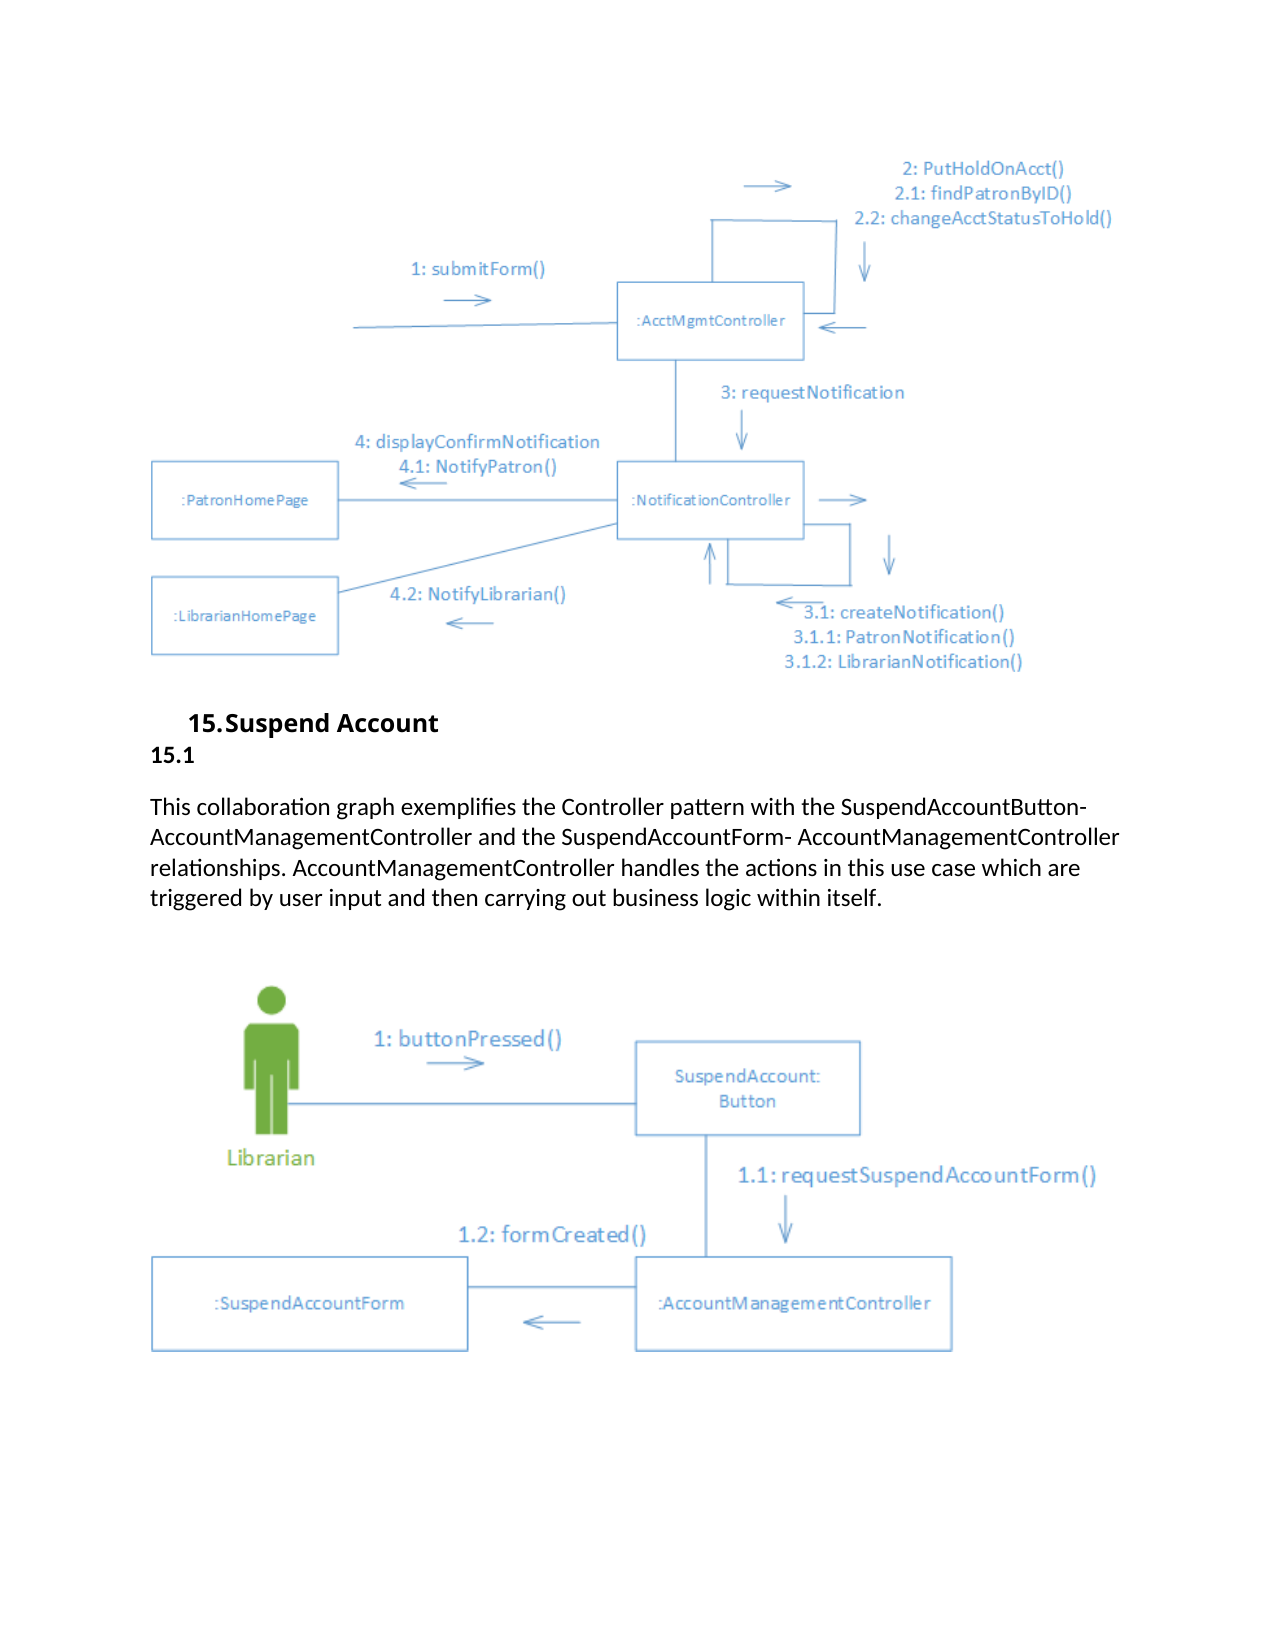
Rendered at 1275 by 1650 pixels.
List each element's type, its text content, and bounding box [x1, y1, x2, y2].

picture [150, 150, 1124, 685]
text 15.1 [150, 739, 1125, 770]
text This collaboration graph exemplifies the Controller pattern with the SuspendAccountButton-AccountManagementController and the SuspendAccountForm- AccountManagementController relationships. AccountManagementController handles the actions in this use case which are triggered by user input and then carrying out business logic within itself. [150, 791, 1125, 913]
picture [150, 985, 1111, 1352]
subtitle Suspend Account [187, 705, 1125, 739]
